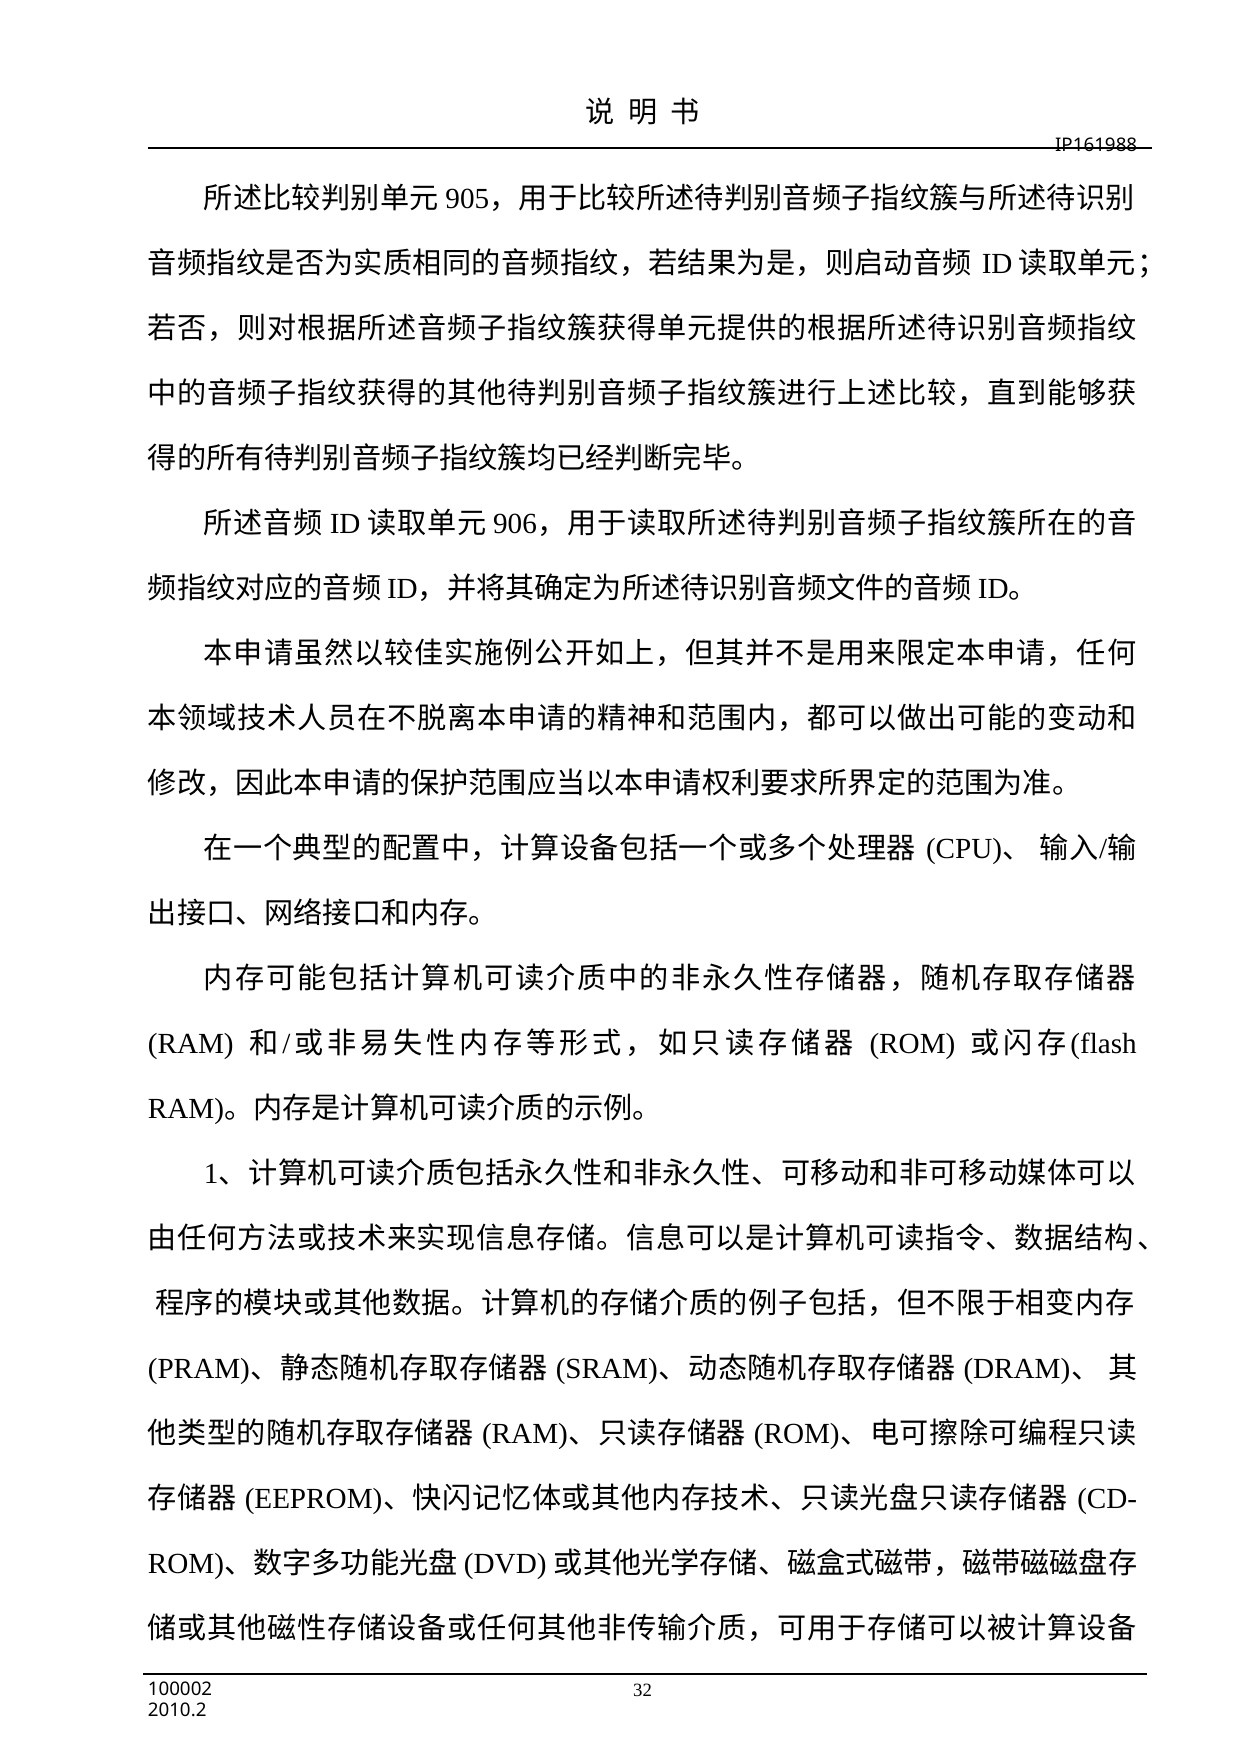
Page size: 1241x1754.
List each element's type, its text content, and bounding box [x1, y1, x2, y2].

text 在一个典型的配置中，计算设备包括一个或多个处理器 (CPU)、 输入/输出接口、网络接口和内存。 [148, 813, 1137, 943]
text 内存可能包括计算机可读介质中的非永久性存储器，随机存取存储器 (RAM) 和/或非易失性内存等形式，如只读存储器 (ROM) 或闪存(flash RAM)。内存是计算机可读介质的示例。 [148, 943, 1137, 1138]
text 本申请虽然以较佳实施例公开如上，但其并不是用来限定本申请，任何本领域技术人员在不脱离本申请的精神和范围内，都可以做出可能的变动和修改，因此本申请的保护范围应当以本申请权利要求所界定的范围为准。 [148, 618, 1137, 813]
text 所述比较判别单元905，用于比较所述待判别音频子指纹簇与所述待识别音频指纹是否为实质相同的音频指纹，若结果为是，则启动音频ID读取单元；若否，则对根据所述音频子指纹簇获得单元提供的根据所述待识别音频指纹中的音频子指纹获得的其他待判别音频子指纹簇进行上述比较，直到能够获得的所有待判别音频子指纹簇均已经判断完毕。 [148, 163, 1137, 488]
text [148, 1138, 1137, 1658]
text 所述音频ID读取单元906，用于读取所述待判别音频子指纹簇所在的音频指纹对应的音频ID，并将其确定为所述待识别音频文件的音频ID。 [148, 488, 1137, 618]
